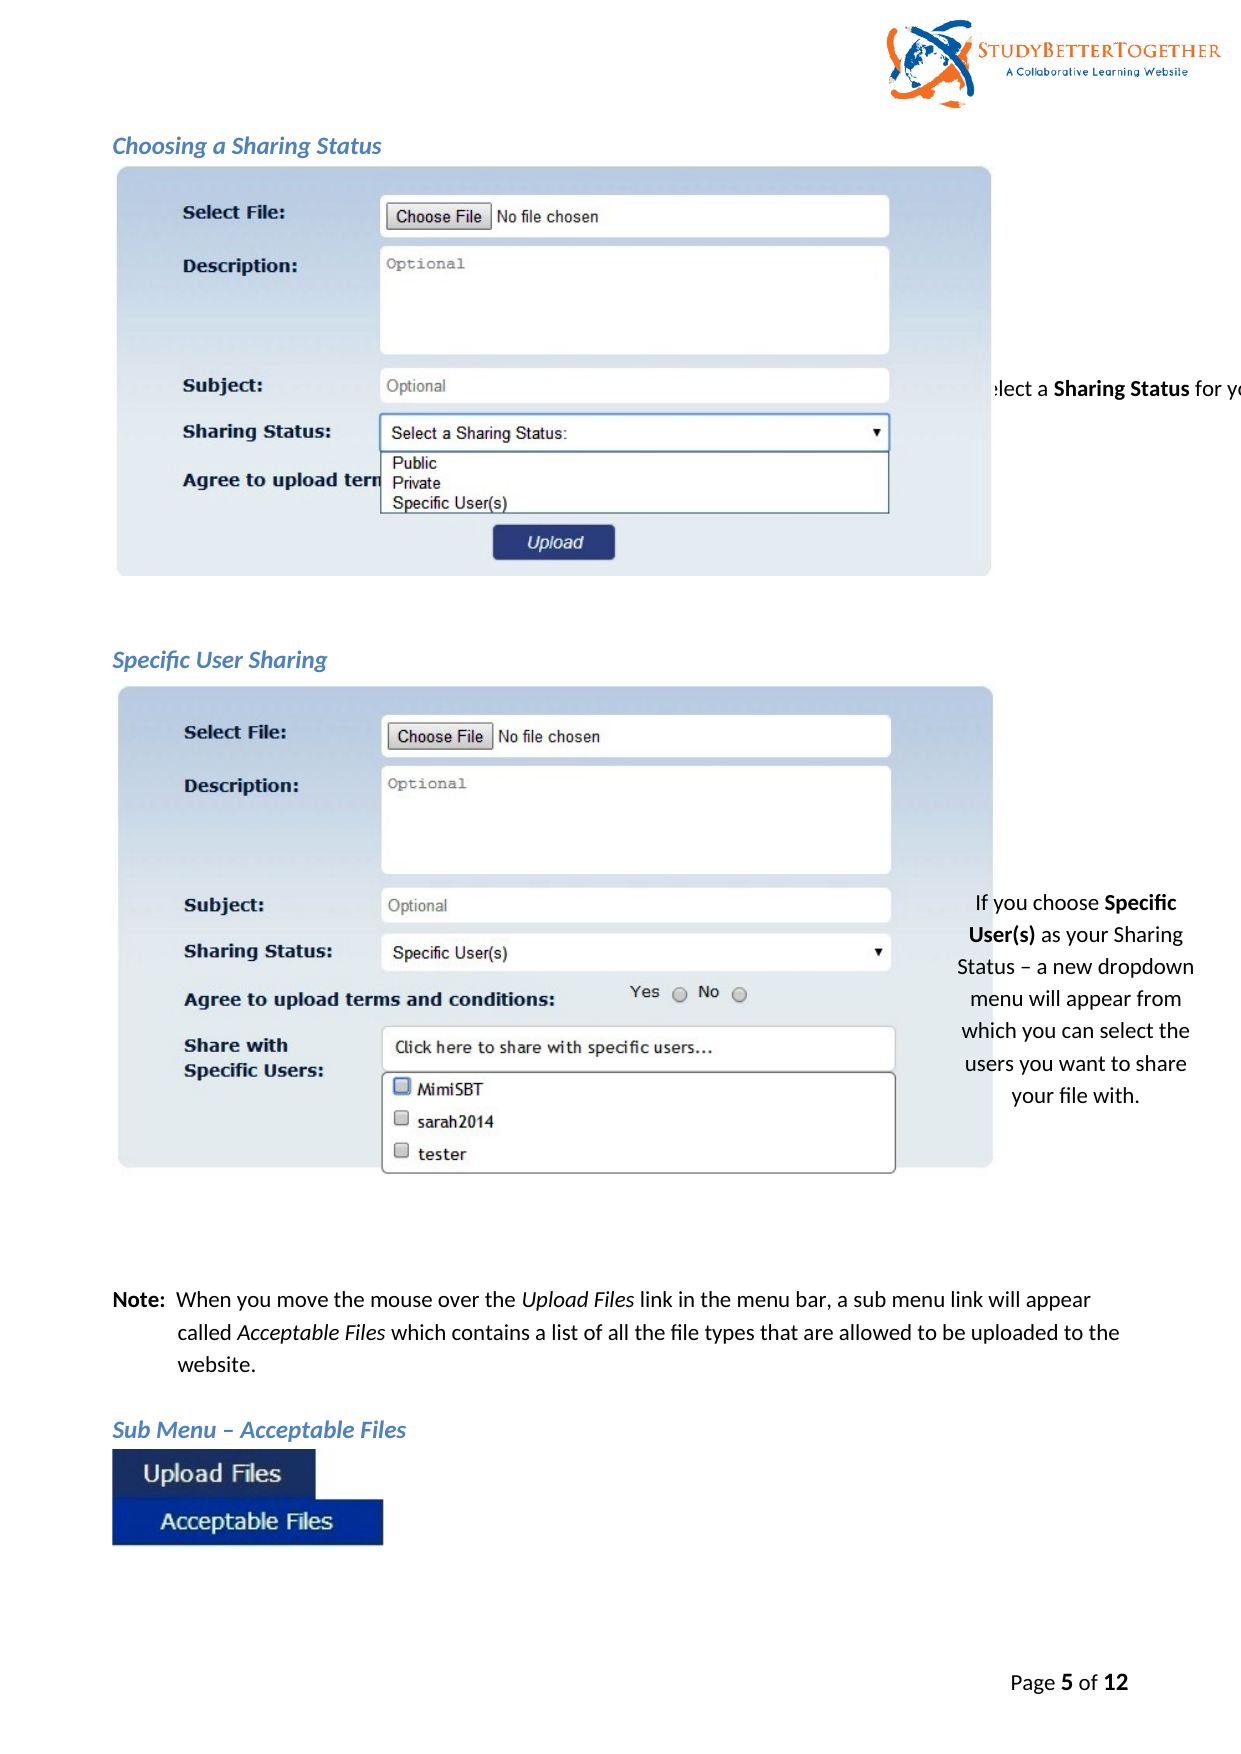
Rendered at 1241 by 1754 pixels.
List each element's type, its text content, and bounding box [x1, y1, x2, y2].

picture [112, 679, 1003, 1185]
picture [112, 165, 995, 576]
text Note: When you move the mouse over the Upload Files link in the menu bar, a sub menu link will appear called Acceptable Files which contains a list of all the file types that are allowed to be uploaded to the website. [112, 1286, 1128, 1378]
text Choosing a Sharing Status [112, 130, 1128, 160]
text Sub Menu – Acceptable Files [112, 1414, 1128, 1445]
picture [112, 1449, 384, 1547]
picture [998, 1028, 1003, 1037]
text Specific User Sharing [112, 644, 1128, 675]
picture [884, 15, 1222, 110]
